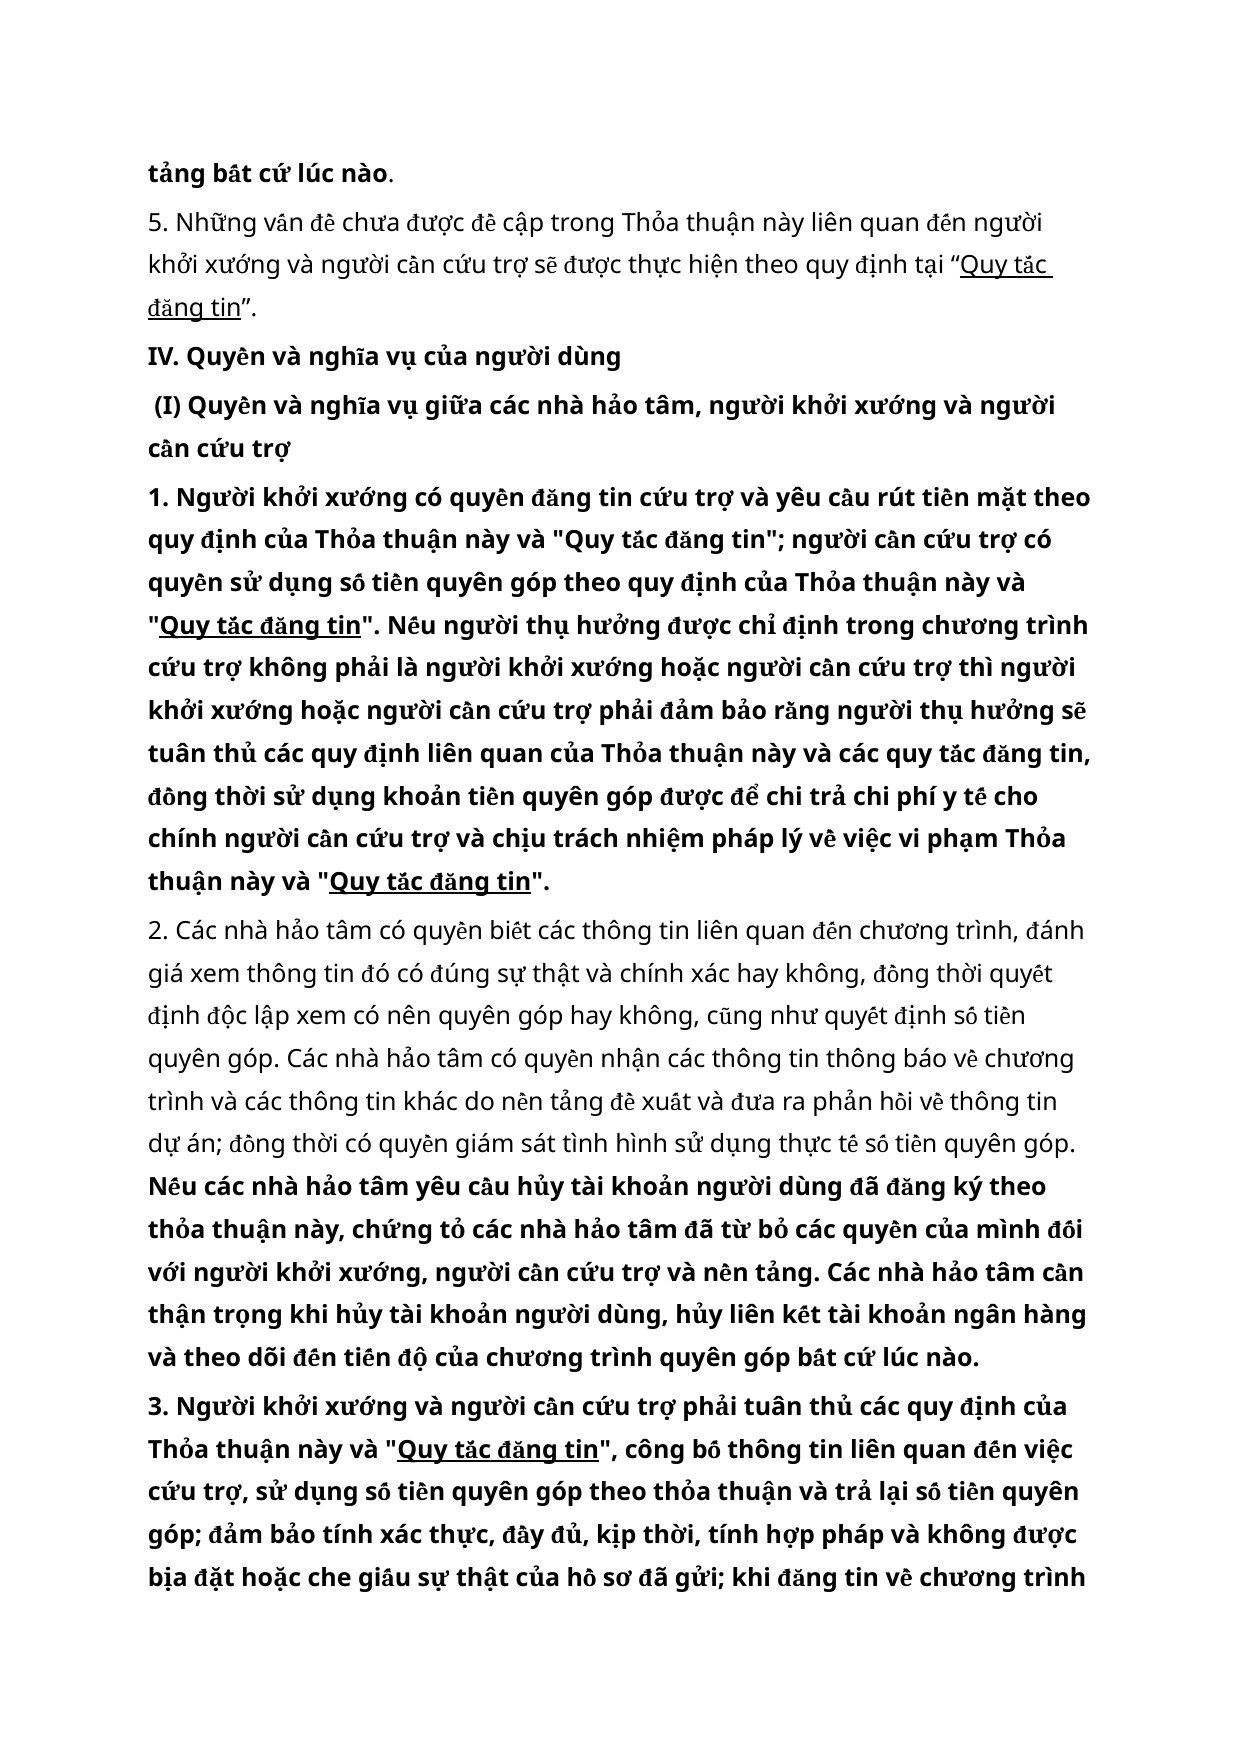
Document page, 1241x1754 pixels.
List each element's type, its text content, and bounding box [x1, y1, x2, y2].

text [148, 1384, 1093, 1598]
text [148, 151, 1093, 194]
text (I) Quyền và nghĩa vụ giữa các nhà hảo tâm, người khởi xướng và người cần cứu trợ [148, 383, 1093, 469]
text 2. Các nhà hảo tâm có quyền biết các thông tin liên quan đến chương trình, đánh giá xem thông tin đó có đúng sự thật và chính xác hay không, đồng thời quyết định độc lập xem có nên quyên góp hay không, cũng như quyết định số tiền quyên góp. Các nhà hảo tâm có quyền nhận các thông tin thông báo về chương trình và các thông tin khác do nền tảng đề xuất và đưa ra phản hồi về thông tin dự án; đồng thời có quyền giám sát tình hình sử dụng thực tế số tiền quyên góp. Nếu các nhà hảo tâm yêu cầu hủy tài khoản người dùng đã đăng ký theo thỏa thuận này, chứng tỏ các nhà hảo tâm đã từ bỏ các quyền của mình đối với người khởi xướng, người cần cứu trợ và nền tảng. Các nhà hảo tâm cần thận trọng khi hủy tài khoản người dùng, hủy liên kết tài khoản ngân hàng và theo dõi đến tiến độ của chương trình quyên góp bất cứ lúc nào. [148, 908, 1093, 1378]
text 1. Người khởi xướng có quyền đăng tin cứu trợ và yêu cầu rút tiền mặt theo quy định của Thỏa thuận này và "Quy tắc đăng tin"; người cần cứu trợ có quyền sử dụng số tiền quyên góp theo quy định của Thỏa thuận này và "Quy tắc đăng tin". Nếu người thụ hưởng được chỉ định trong chương trình cứu trợ không phải là người khởi xướng hoặc người cần cứu trợ thì người khởi xướng hoặc người cần cứu trợ phải đảm bảo rằng người thụ hưởng sẽ tuân thủ các quy định liên quan của Thỏa thuận này và các quy tắc đăng tin, đồng thời sử dụng khoản tiền quyên góp được để chi trả chi phí y tế cho chính người cần cứu trợ và chịu trách nhiệm pháp lý về việc vi phạm Thỏa thuận này và "Quy tắc đăng tin". [148, 475, 1093, 902]
text 5. Những vấn đề chưa được đề cập trong Thỏa thuận này liên quan đến người khởi xướng và người cần cứu trợ sẽ được thực hiện theo quy định tại “Quy tắc đăng tin”. [148, 200, 1093, 328]
text IV. Quyền và nghĩa vụ của người dùng [148, 334, 1093, 377]
